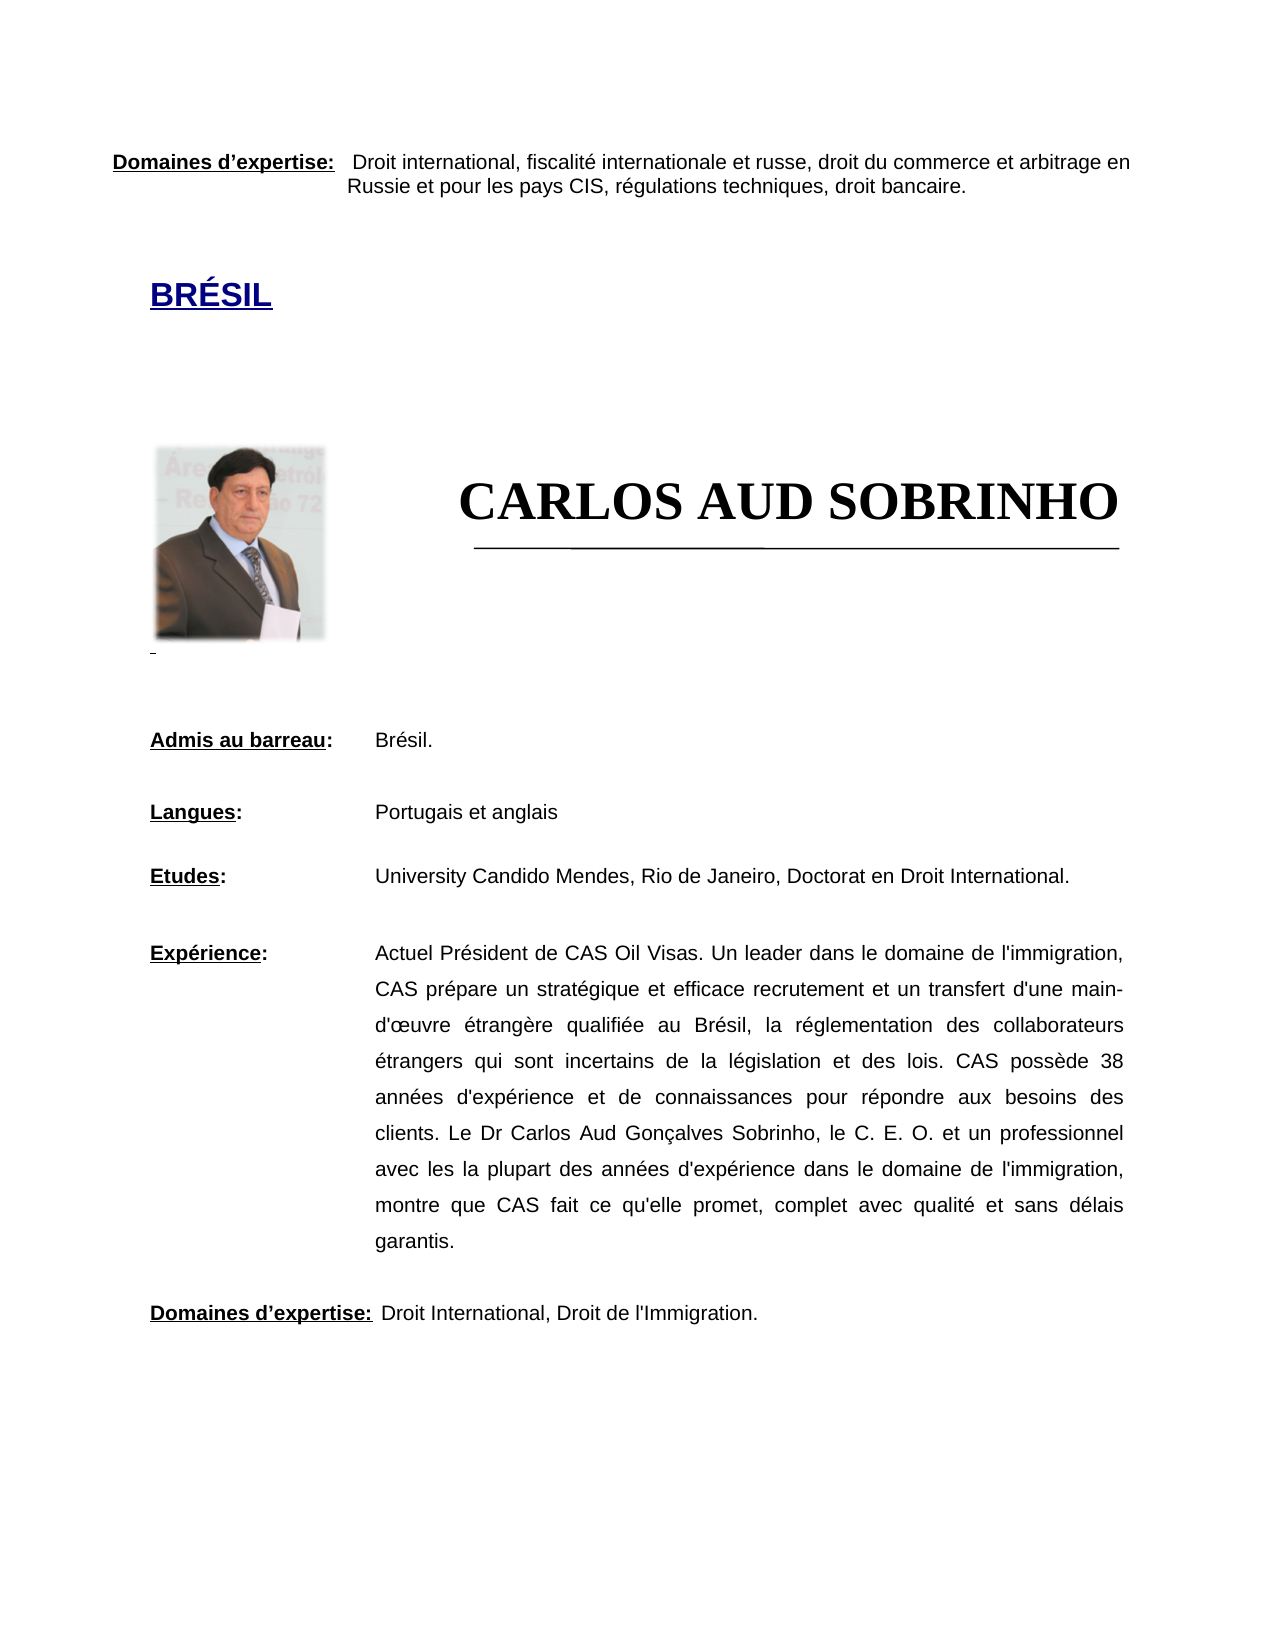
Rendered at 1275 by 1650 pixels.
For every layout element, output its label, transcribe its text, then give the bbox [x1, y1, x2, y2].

text \ [150, 632, 1125, 656]
text Domaines d’expertise: Droit international, fiscalité internationale et russe, droit du commerce et arbitrage en Russie et pour les pays CIS, régulations techniques, droit bancaire. [112, 150, 1191, 198]
text Expérience: Actuel Président de CAS Oil Visas. Un leader dans le domaine de l'immigration, CAS prépare un stratégique et efficace recrutement et un transfert d'une main- d'œuvre étrangère qualifiée au Brésil, la réglementation des collaborateurs étrangers qui sont incertains de la législation et des lois. CAS possède 38 années d'expérience et de connaissances pour répondre aux besoins des clients. Le Dr Carlos Aud Gonçalves Sobrinho, le C. E. O. et un professionnel avec les la plupart des années d'expérience dans le domaine de l'immigration, montre que CAS fait ce qu'elle promet, complet avec qualité et sans délais garantis. [150, 941, 1125, 1252]
text Admis au barreau: Brésil. [150, 728, 1125, 752]
text CARLOS AUD SOBRINHO [361, 469, 1125, 560]
picture [159, 450, 322, 636]
text Langues: Portugais et anglais [150, 800, 1125, 824]
text BRÉSIL [150, 275, 1125, 313]
text Domaines d’expertise: Droit International, Droit de l'Immigration. [150, 1300, 1125, 1324]
text Etudes: University Candido Mendes, Rio de Janeiro, Doctorat en Droit International. [150, 864, 1125, 888]
